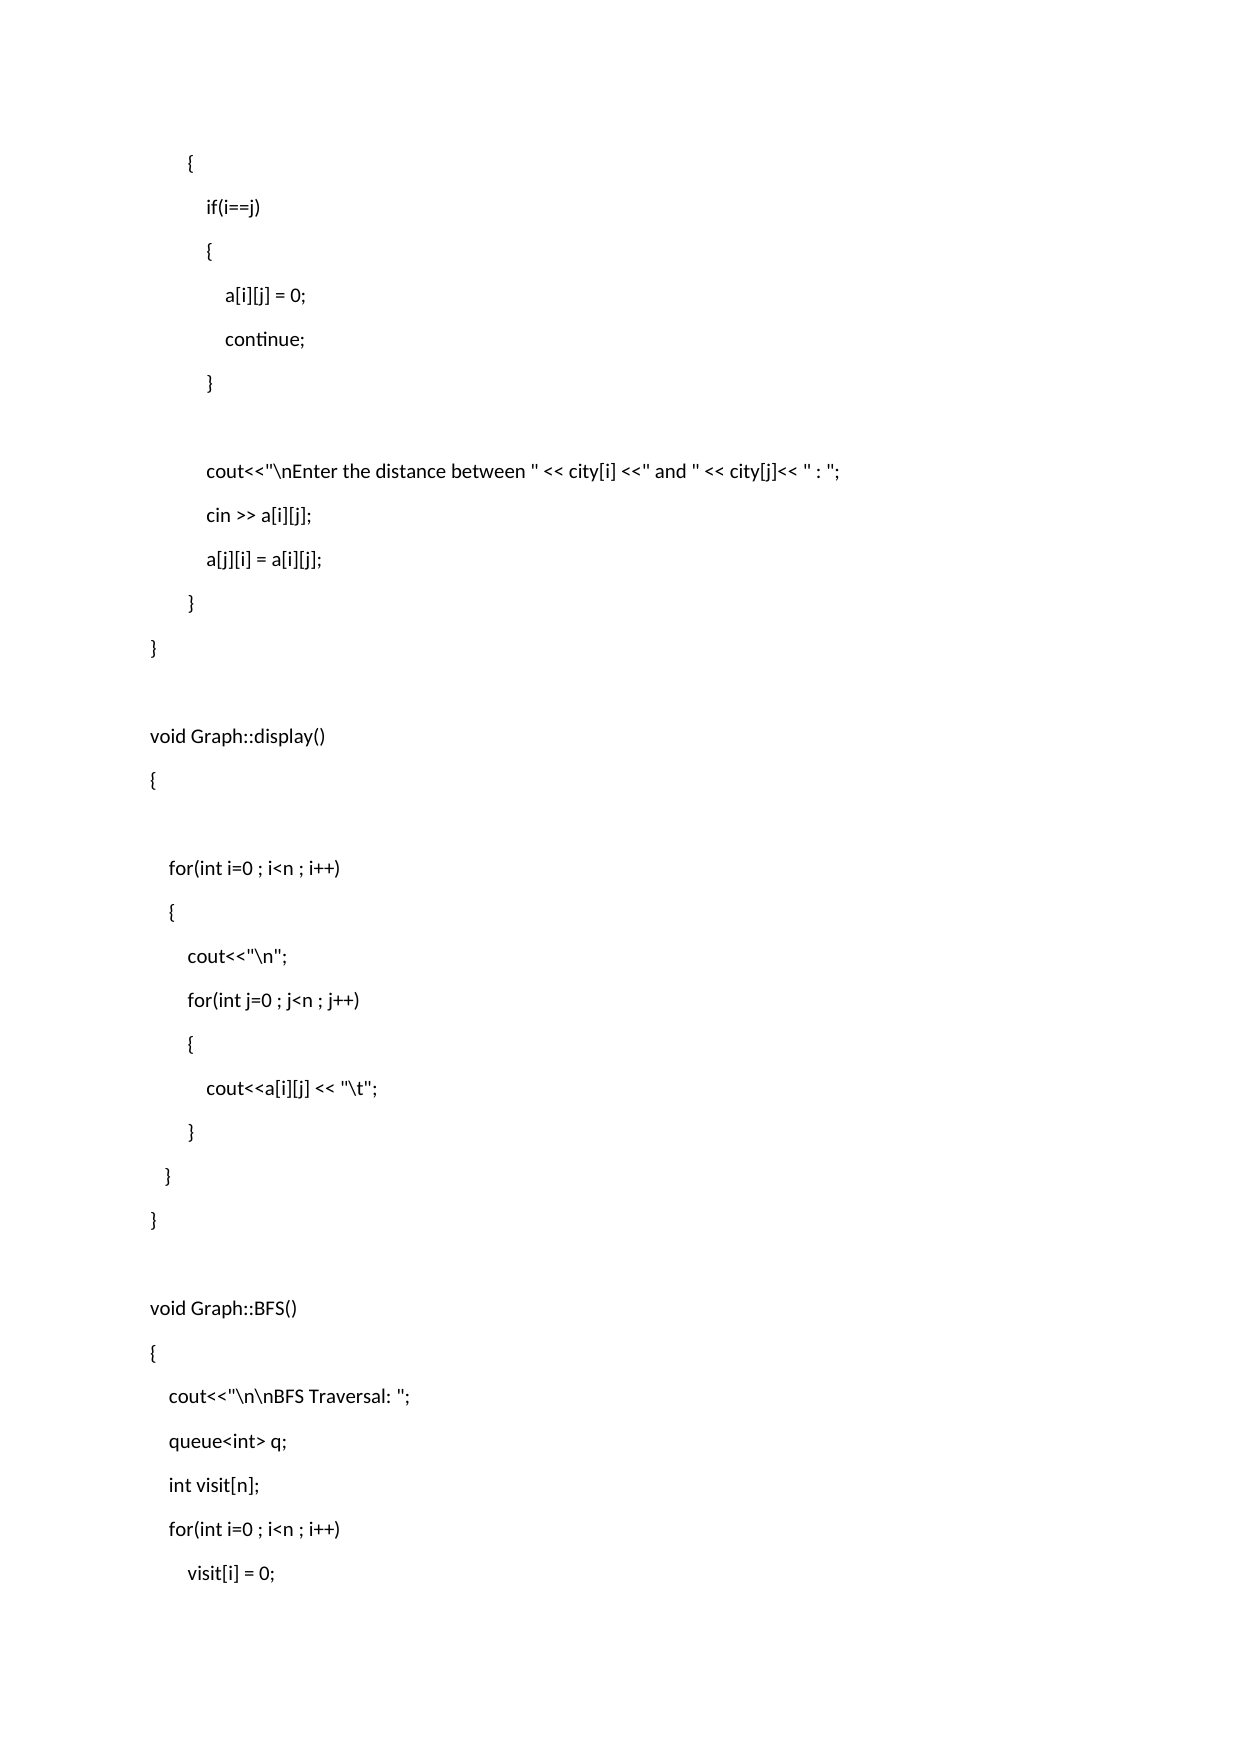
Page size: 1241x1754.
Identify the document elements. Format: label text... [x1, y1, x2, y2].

text visit[i] = 0; [150, 1560, 1090, 1585]
text } [150, 370, 1090, 396]
text { [150, 899, 1090, 924]
text { [150, 1340, 1090, 1365]
text } [150, 591, 1090, 616]
text { [150, 767, 1090, 792]
text void Graph::display() [150, 723, 1090, 748]
text int visit[n]; [150, 1472, 1090, 1497]
text { [150, 150, 1090, 175]
text cout<<a[i][j] << "\t"; [150, 1075, 1090, 1101]
text cout<<"\n\nBFS Traversal: "; [150, 1384, 1090, 1409]
text { [150, 1031, 1090, 1057]
text } [150, 1207, 1090, 1233]
text if(i==j) [150, 194, 1090, 219]
text void Graph::BFS() [150, 1296, 1090, 1321]
text for(int i=0 ; i<n ; i++) [150, 1516, 1090, 1541]
text for(int j=0 ; j<n ; j++) [150, 987, 1090, 1013]
text continue; [150, 326, 1090, 352]
text } [150, 635, 1090, 660]
text a[i][j] = 0; [150, 282, 1090, 308]
text queue<int> q; [150, 1428, 1090, 1453]
text } [150, 1119, 1090, 1145]
text cout<<"\nEnter the distance between " << city[i] <<" and " << city[j]<< " : "; [150, 458, 1090, 484]
text } [150, 1163, 1090, 1189]
text cout<<"\n"; [150, 943, 1090, 968]
text cin >> a[i][j]; [150, 502, 1090, 528]
text for(int i=0 ; i<n ; i++) [150, 855, 1090, 880]
text { [150, 238, 1090, 263]
text a[j][i] = a[i][j]; [150, 547, 1090, 572]
